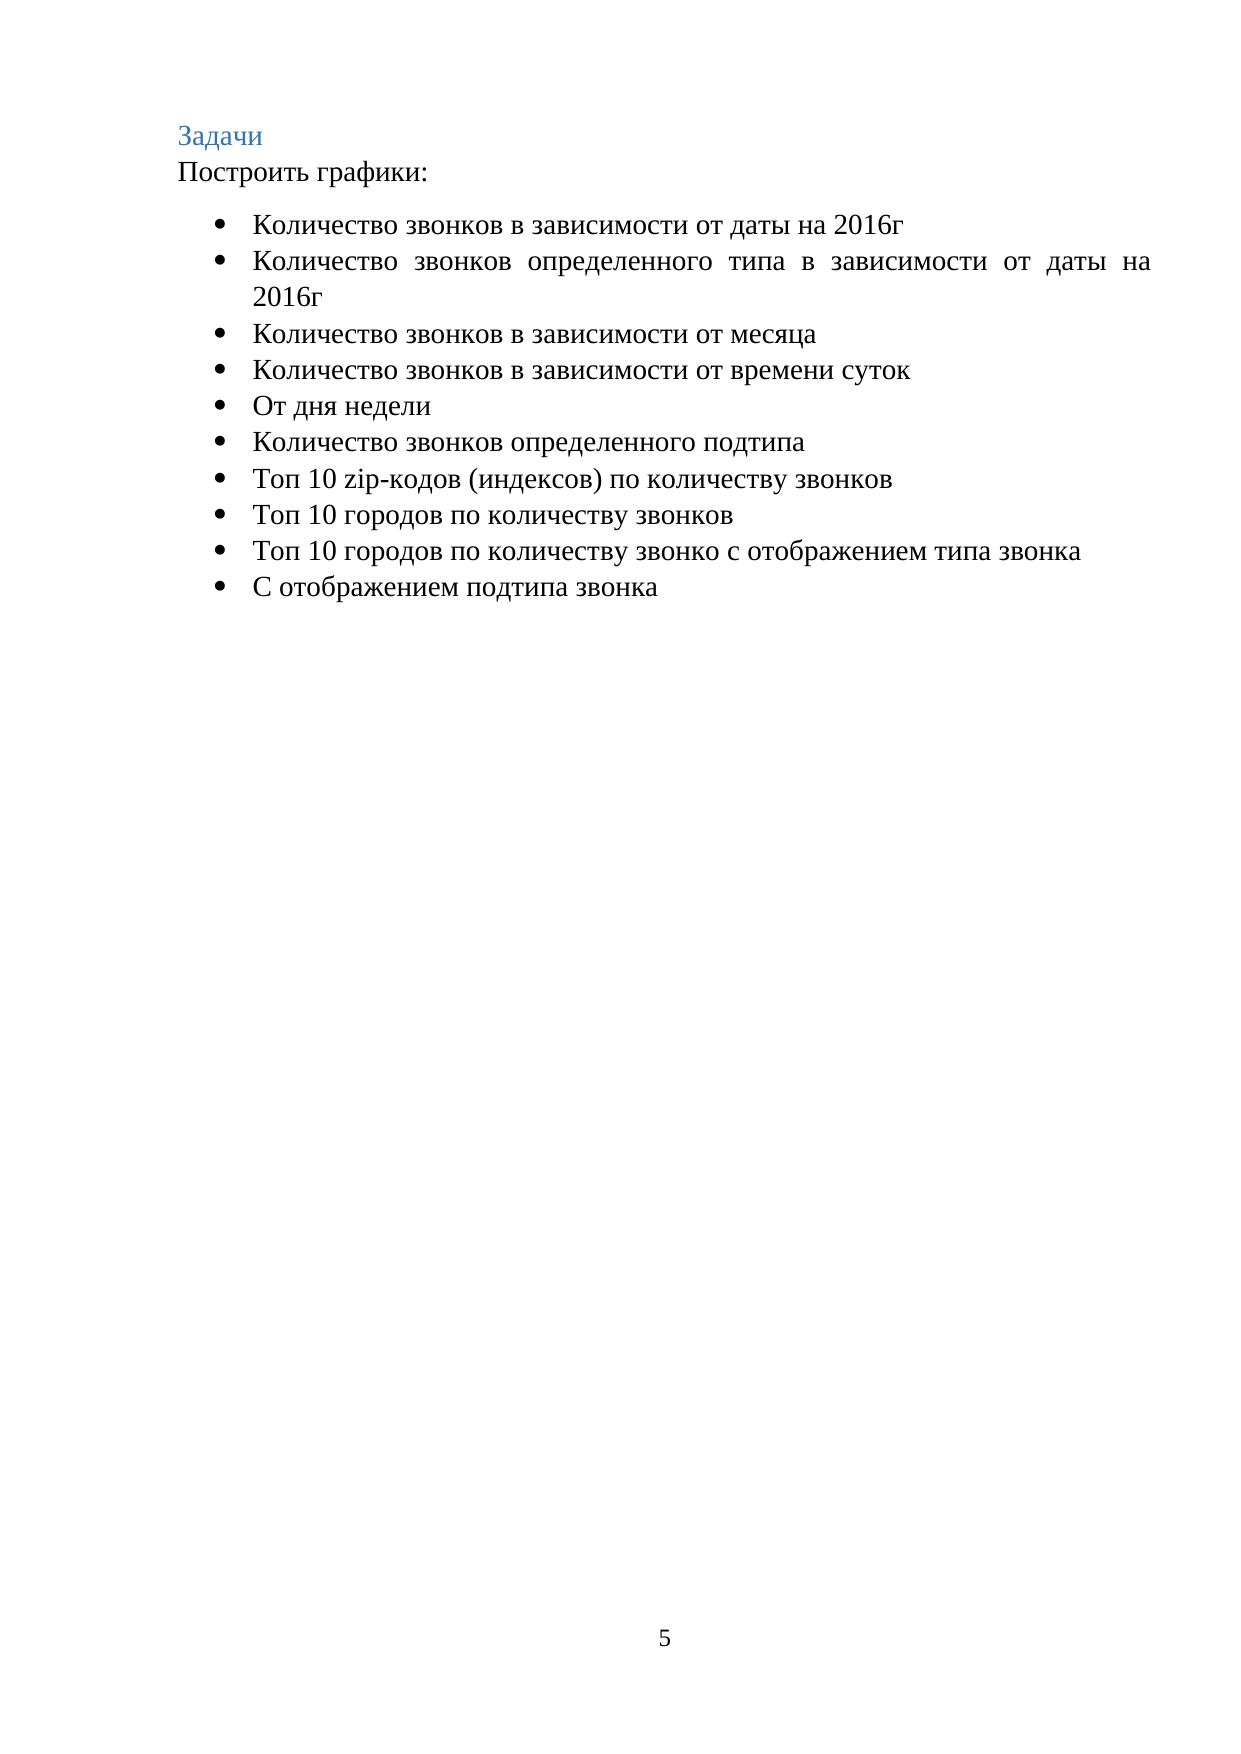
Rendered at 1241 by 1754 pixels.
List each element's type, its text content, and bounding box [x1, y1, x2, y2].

list Количество звонков определенного типа в зависимости от даты на 2016г [215, 243, 1152, 313]
list Топ 10 городов по количеству звонков [215, 497, 1152, 531]
list С отображением подтипа звонка [215, 569, 1152, 603]
list Количество звонков в зависимости от времени суток [215, 352, 1152, 386]
list Топ 10 городов по количеству звонко с отображением типа звонка [215, 533, 1152, 567]
list Количество звонков определенного подтипа [215, 424, 1152, 458]
list Количество звонков в зависимости от месяца [215, 316, 1152, 349]
list От дня недели [215, 388, 1152, 422]
list Топ 10 zip-кодов (индексов) по количеству звонков [215, 461, 1152, 494]
list Количество звонков в зависимости от даты на 2016г [215, 207, 1152, 241]
subtitle Задачи [177, 118, 1152, 152]
text Построить графики: [177, 154, 1152, 188]
